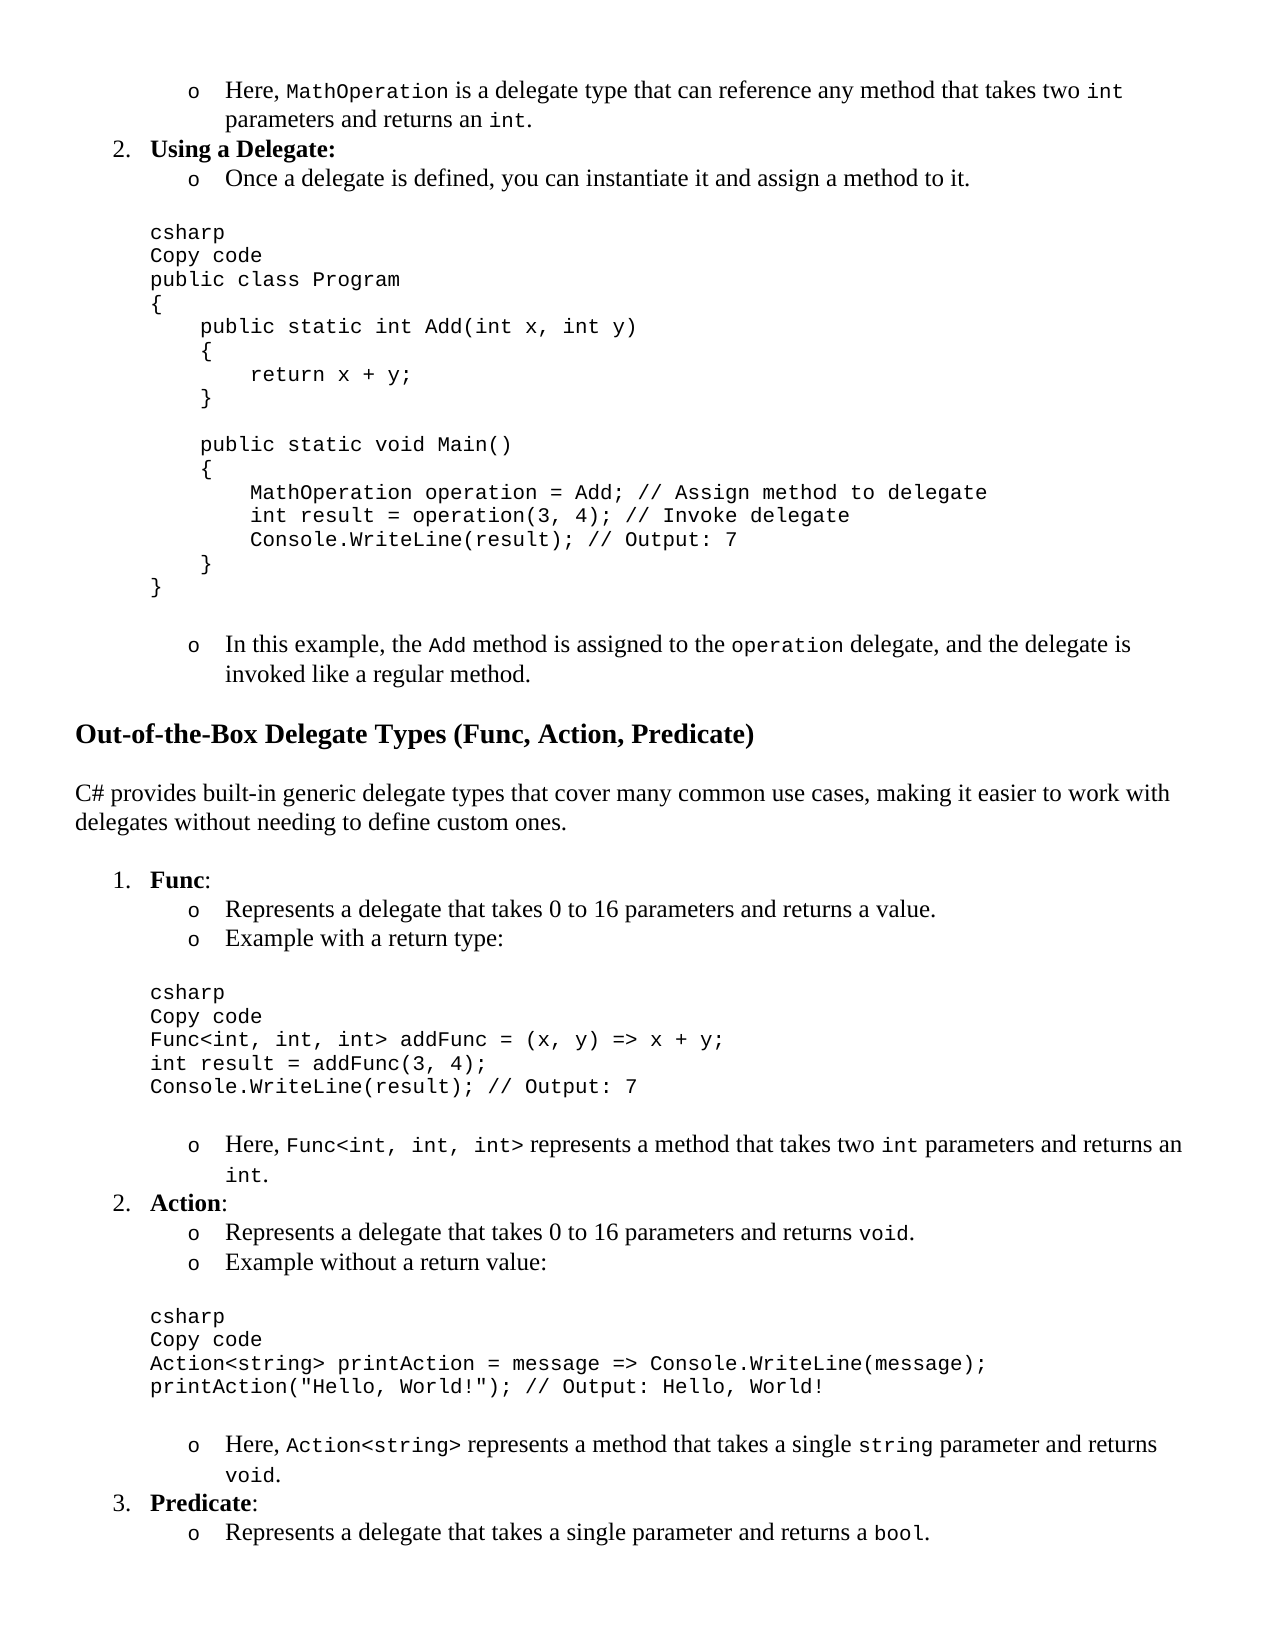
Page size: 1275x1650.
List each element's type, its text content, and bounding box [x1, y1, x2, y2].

text csharp [150, 1306, 1200, 1329]
list Here, MathOperation is a delegate type that can reference any method that takes two int parameters and returns an int. [187, 75, 1200, 134]
list Example without a return value: [187, 1247, 1200, 1276]
list Represents a delegate that takes 0 to 16 parameters and returns a value. [187, 894, 1200, 923]
list Action: [112, 1188, 1200, 1217]
list Here, Action<string> represents a method that takes a single string parameter and returns void. [187, 1429, 1200, 1488]
text { [150, 458, 1200, 482]
list Represents a delegate that takes 0 to 16 parameters and returns void. [187, 1217, 1200, 1247]
text Func<int, int, int> addFunc = (x, y) => x + y; [150, 1029, 1200, 1053]
text } [150, 387, 1200, 411]
list Func: [112, 865, 1200, 894]
list Once a delegate is defined, you can instantiate it and assign a method to it. [187, 163, 1200, 192]
text return x + y; [150, 363, 1200, 387]
list Represents a delegate that takes a single parameter and returns a bool. [187, 1517, 1200, 1547]
text } [150, 553, 1200, 576]
text Copy code [150, 1006, 1200, 1029]
text Copy code [150, 245, 1200, 269]
list Predicate: [112, 1488, 1200, 1517]
list In this example, the Add method is assigned to the operation delegate, and the delegate is invoked like a regular method. [187, 629, 1200, 687]
text printAction("Hello, World!"); // Output: Hello, World! [150, 1377, 1200, 1400]
text } [150, 576, 1200, 600]
text int result = operation(3, 4); // Invoke delegate [150, 505, 1200, 529]
text { [150, 293, 1200, 316]
text MathOperation operation = Add; // Assign method to delegate [150, 482, 1200, 505]
list Using a Delegate: [112, 134, 1200, 163]
list Here, Func<int, int, int> represents a method that takes two int parameters and returns an int. [187, 1129, 1200, 1188]
text C# provides built-in generic delegate types that cover many common use cases, making it easier to work with delegates without needing to define custom ones. [75, 778, 1200, 836]
text csharp [150, 222, 1200, 245]
text Console.WriteLine(result); // Output: 7 [150, 529, 1200, 553]
text public class Program [150, 269, 1200, 293]
text { [150, 340, 1200, 363]
text public static void Main() [150, 434, 1200, 458]
text csharp [150, 982, 1200, 1006]
text Out-of-the-Box Delegate Types (Func, Action, Predicate) [75, 717, 1200, 749]
text Console.WriteLine(result); // Output: 7 [150, 1077, 1200, 1100]
list Example with a return type: [187, 923, 1200, 953]
text Action<string> printAction = message => Console.WriteLine(message); [150, 1353, 1200, 1377]
text Copy code [150, 1329, 1200, 1353]
text public static int Add(int x, int y) [150, 316, 1200, 340]
text int result = addFunc(3, 4); [150, 1053, 1200, 1077]
